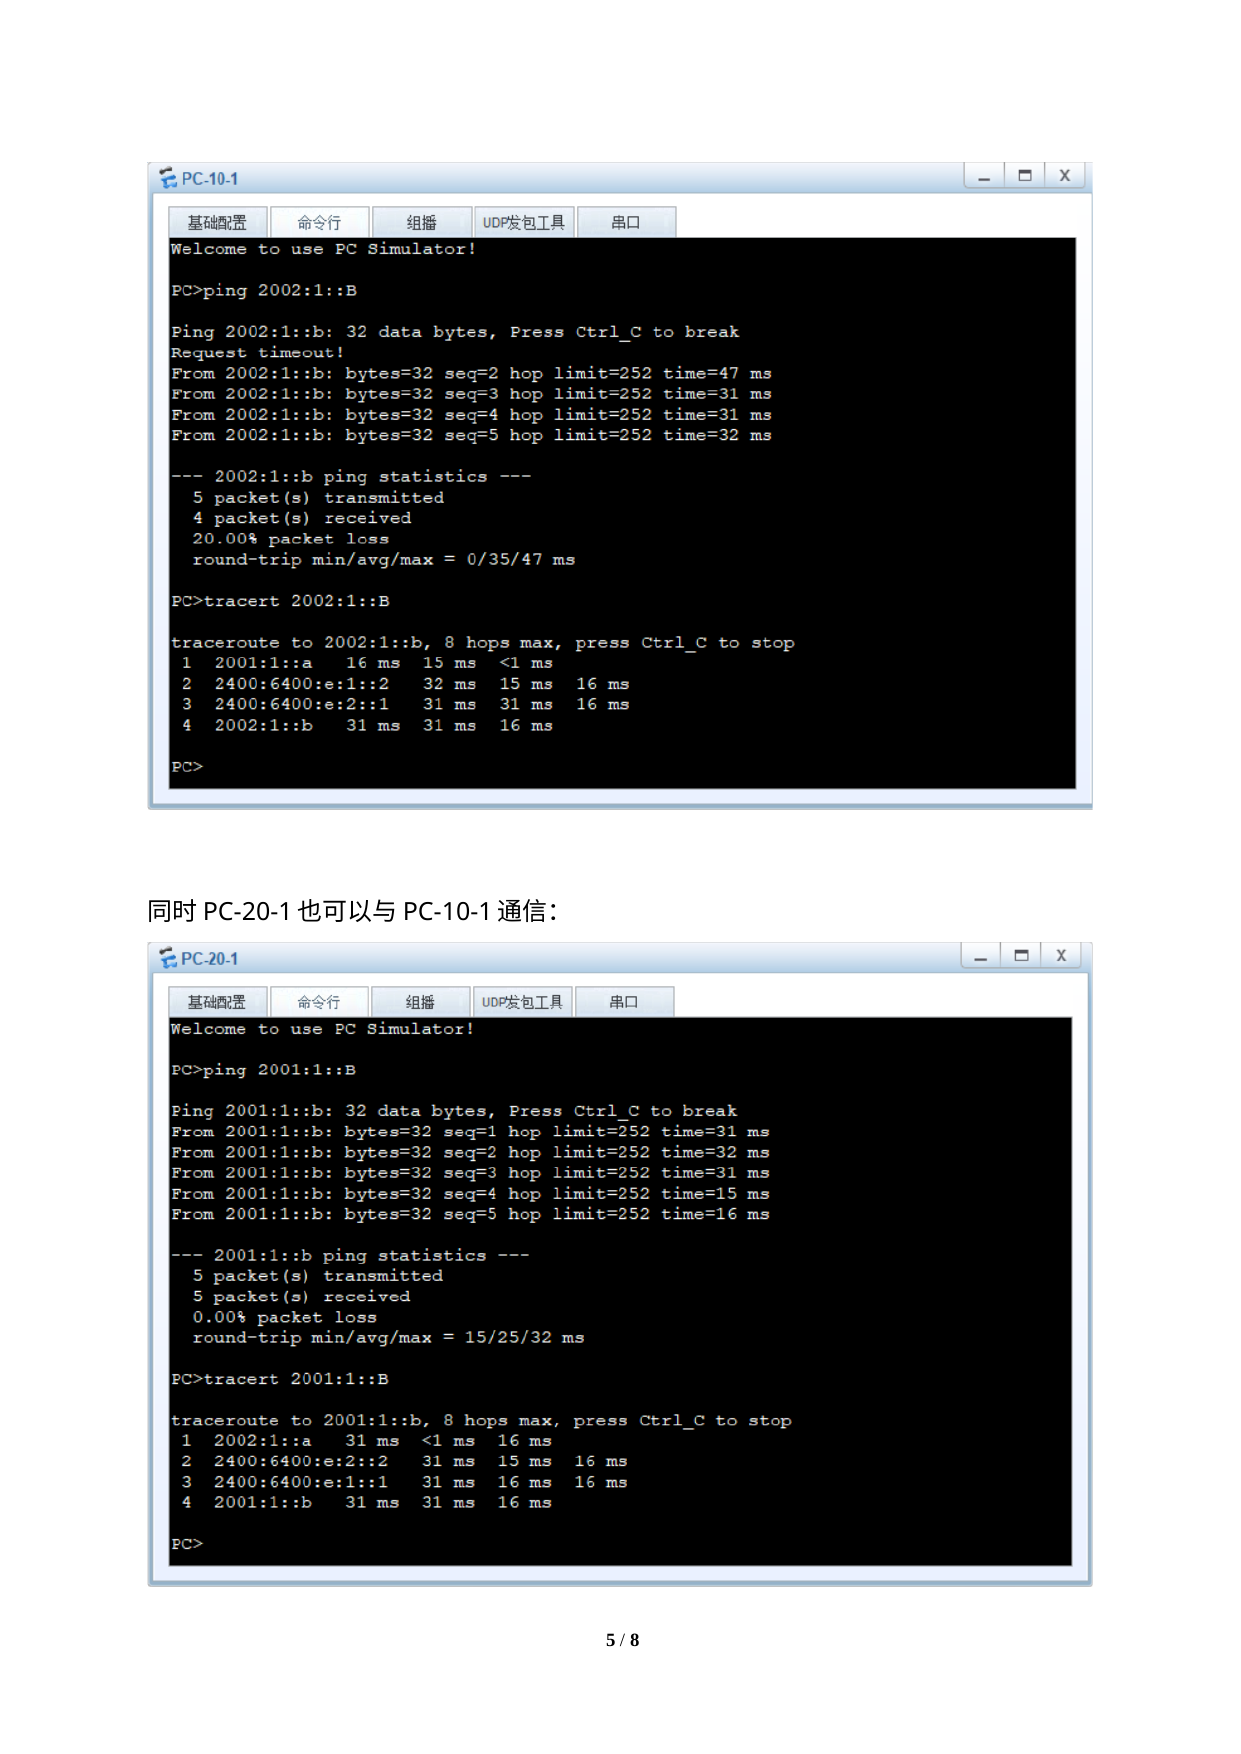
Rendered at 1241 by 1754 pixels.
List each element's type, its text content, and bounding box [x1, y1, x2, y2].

picture [147, 162, 1093, 810]
text 同时PC-20-1也可以与PC-10-1通信： [148, 877, 1092, 942]
picture [147, 942, 1093, 1587]
